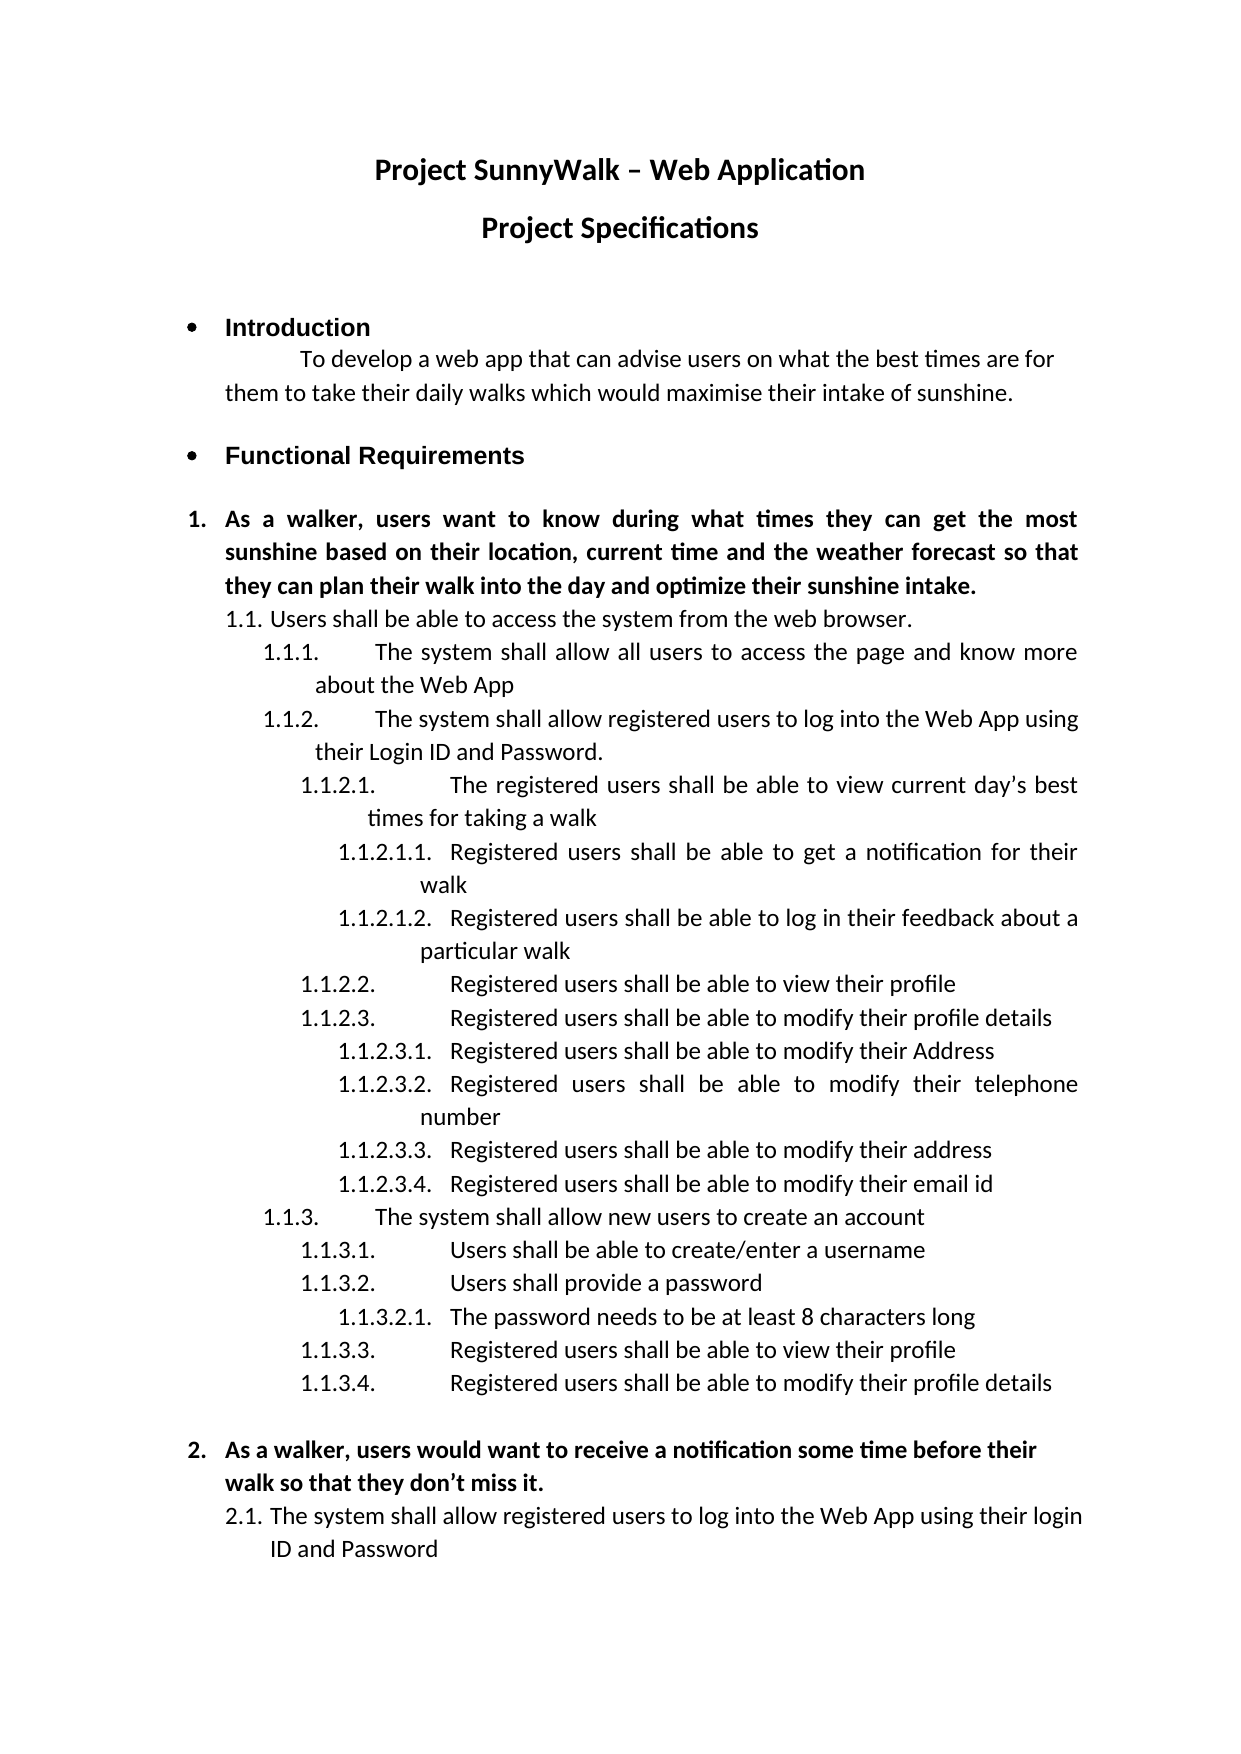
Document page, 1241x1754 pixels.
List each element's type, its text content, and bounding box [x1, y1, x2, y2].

list The system shall allow registered users to log into the Web App using their Login ID and Password. [262, 703, 1079, 766]
list Registered users shall be able to log in their feedback about a particular walk [337, 902, 1079, 966]
list Registered users shall be able to modify their Address [337, 1035, 1079, 1066]
list The system shall allow new users to create an account [262, 1201, 1079, 1232]
list Registered users shall be able to modify their email id [337, 1168, 1079, 1198]
list The password needs to be at least 8 characters long [337, 1301, 1079, 1331]
list Registered users shall be able to modify their telephone number [337, 1068, 1079, 1132]
list As a walker, users would want to receive a notification some time before their walk so that they don’t miss it. [187, 1434, 1089, 1497]
list Registered users shall be able to modify their profile details [300, 1002, 1079, 1032]
list Functional Requirements [187, 441, 1090, 470]
list As a walker, users want to know during what times they can get the most sunshine based on their location, current time and the weather forecast so that they can plan their walk into the day and optimize their sunshine intake. [187, 503, 1079, 600]
list The system shall allow all users to access the page and know more about the Web App [262, 636, 1079, 700]
list Users shall provide a password [300, 1268, 1079, 1298]
list To develop a web app that can advise users on what the best times are for them to take their daily walks which would maximise their intake of sunshine. [225, 344, 1090, 407]
list Registered users shall be able to view their profile [300, 1334, 1079, 1364]
list Users shall be able to access the system from the web browser. [225, 603, 1079, 633]
list Users shall be able to create/enter a username [300, 1234, 1079, 1265]
list Registered users shall be able to view their profile [300, 968, 1079, 999]
list Registered users shall be able to modify their address [337, 1135, 1079, 1165]
text Project SunnyWalk – Web Application [150, 150, 1090, 188]
list Registered users shall be able to get a notification for their walk [337, 836, 1079, 899]
list The system shall allow registered users to log into the Web App using their login ID and Password [225, 1500, 1089, 1564]
list The registered users shall be able to view current day’s best times for taking a walk [300, 769, 1079, 833]
list Registered users shall be able to modify their profile details [300, 1367, 1079, 1398]
text Project Specifications [150, 208, 1090, 246]
list Introduction [187, 312, 1090, 341]
